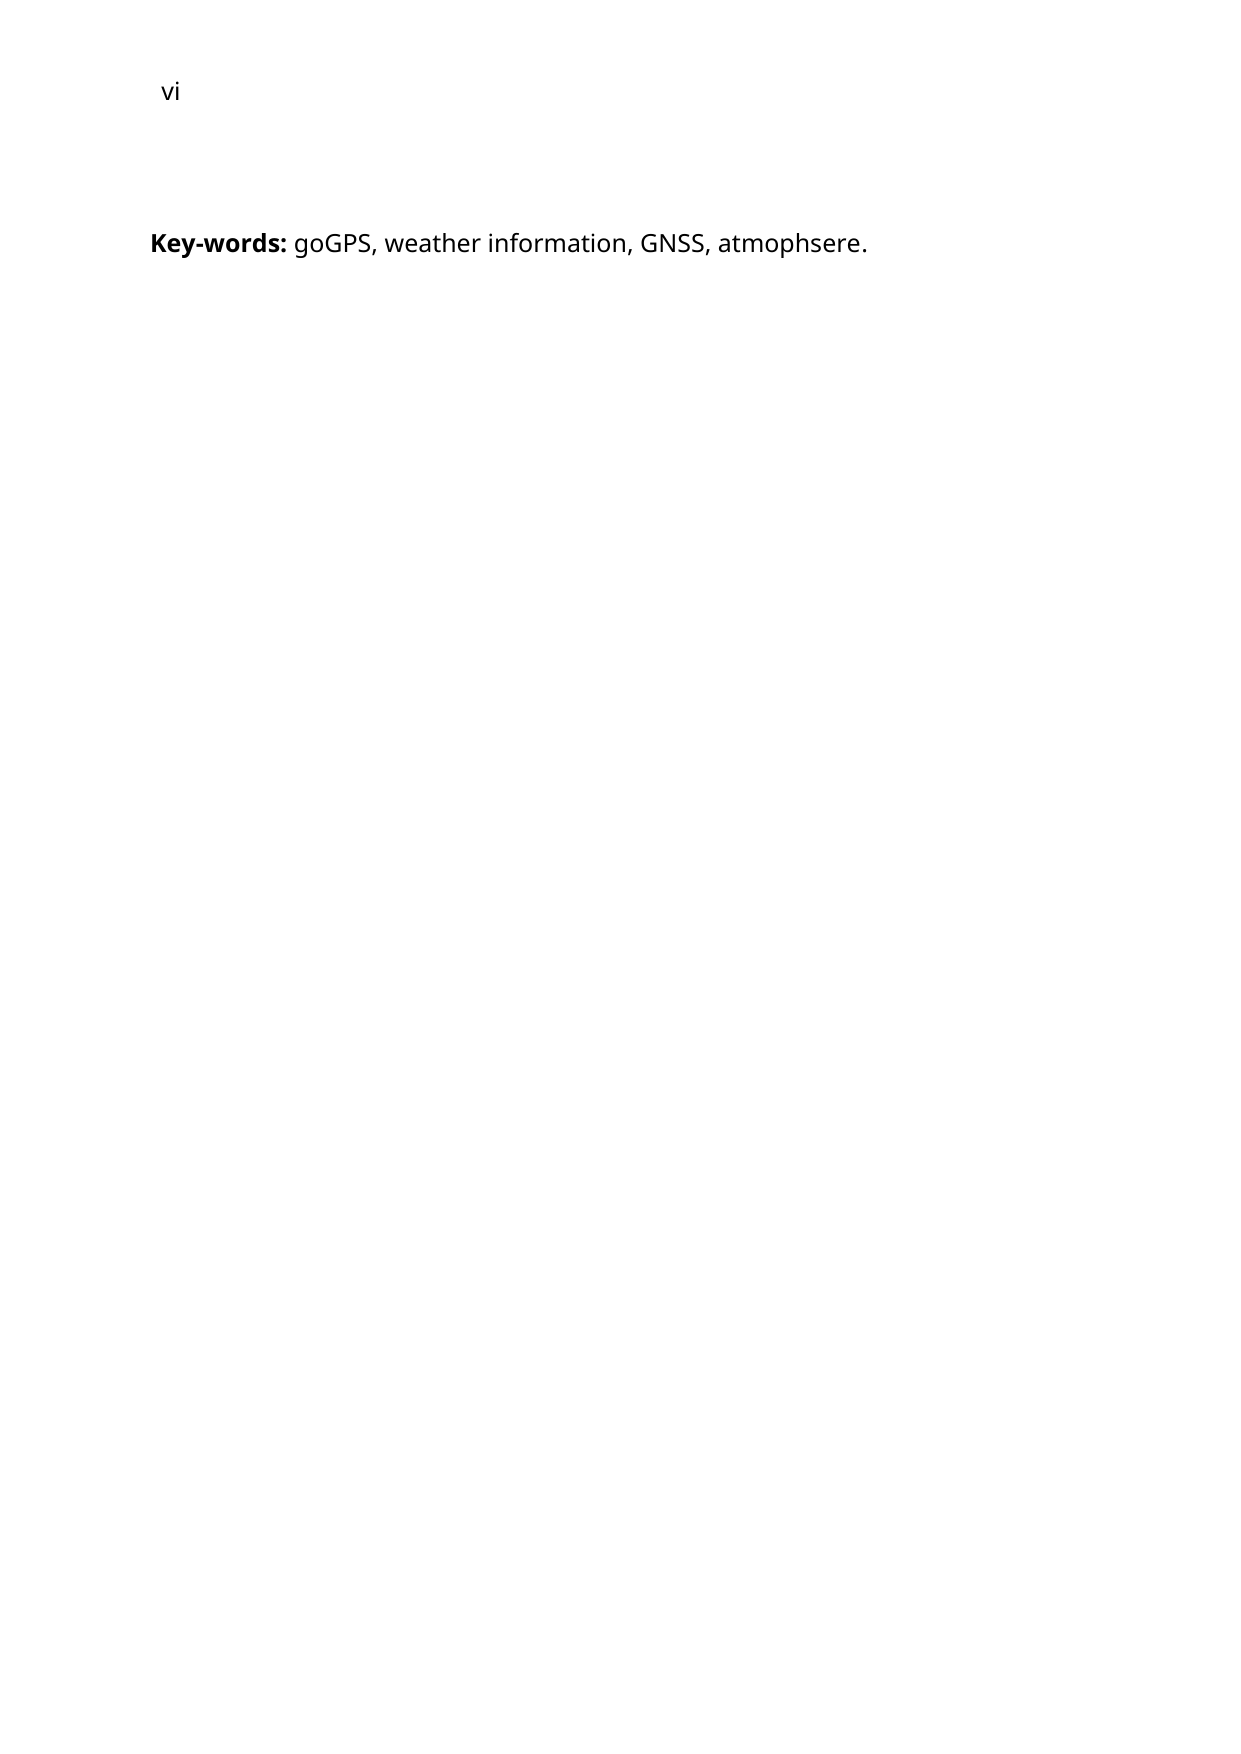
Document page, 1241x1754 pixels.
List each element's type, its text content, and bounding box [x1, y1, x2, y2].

text Key-words: goGPS, weather information, GNSS, atmophsere. [150, 226, 1090, 260]
